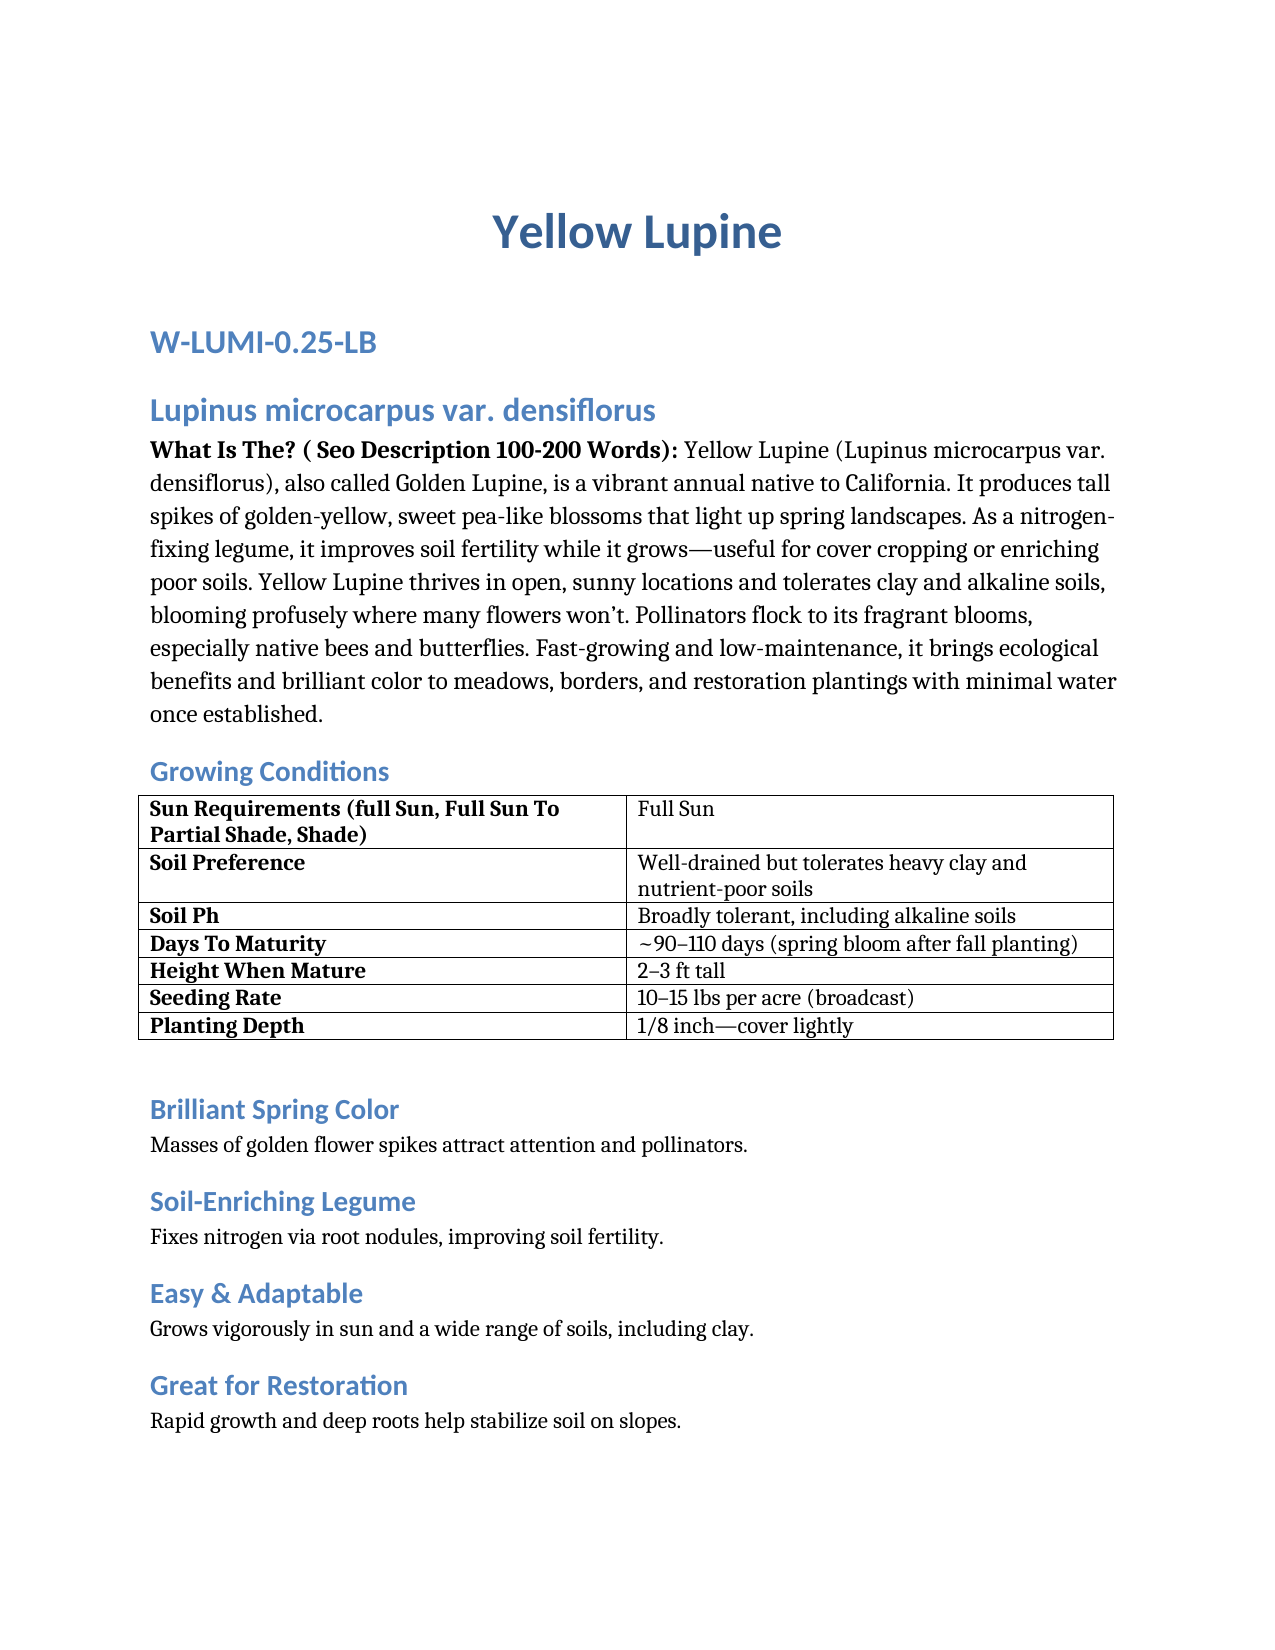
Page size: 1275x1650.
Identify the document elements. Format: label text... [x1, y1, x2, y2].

subtitle W-LUMI-0.25-LB [150, 321, 1125, 362]
text Fixes nitrogen via root nodules, improving soil fertility. [150, 1224, 1125, 1250]
table_header Sun Requirements (full Sun, Full Sun To Partial Shade, Shade) [139, 796, 626, 848]
subtitle Easy & Adaptable [150, 1275, 1125, 1311]
text Masses of golden flower spikes attract attention and pollinators. [150, 1132, 1125, 1158]
subtitle Soil-Enriching Legume [150, 1183, 1125, 1219]
table_cell Soil Preference [139, 849, 626, 902]
table_cell 1/8 inch—cover lightly [627, 1013, 1113, 1039]
table_cell Planting Depth [139, 1013, 626, 1039]
subtitle Brilliant Spring Color [150, 1091, 1125, 1127]
text Grows vigorously in sun and a wide range of soils, including clay. [150, 1316, 1125, 1342]
table_cell Days To Maturity [139, 930, 626, 957]
table_header Full Sun [627, 796, 1113, 848]
table_cell Broadly tolerant, including alkaline soils [627, 903, 1113, 929]
subtitle Lupinus microcarpus var. densiflorus [150, 389, 1125, 429]
table_cell 10–15 lbs per acre (broadcast) [627, 985, 1113, 1012]
subtitle Yellow Lupine [150, 200, 1125, 261]
table_cell Well-drained but tolerates heavy clay and nutrient-poor soils [627, 849, 1113, 902]
text What Is The? ( Seo Description 100-200 Words): Yellow Lupine (Lupinus microcarpus var. densiflorus), also called Golden Lupine, is a vibrant annual native to California. It produces tall spikes of golden-yellow, sweet pea-like blossoms that light up spring landscapes. As a nitrogen-fixing legume, it improves soil fertility while it grows—useful for cover cropping or enriching poor soils. Yellow Lupine thrives in open, sunny locations and tolerates clay and alkaline soils, blooming profusely where many flowers won’t. Pollinators flock to its fragrant blooms, especially native bees and butterflies. Fast-growing and low-maintenance, it brings ecological benefits and brilliant color to meadows, borders, and restoration plantings with minimal water once established. [150, 436, 1125, 728]
table_cell 2–3 ft tall [627, 958, 1113, 984]
subtitle Great for Restoration [150, 1367, 1125, 1403]
table_cell Seeding Rate [139, 985, 626, 1012]
table_cell ~90–110 days (spring bloom after fall planting) [627, 930, 1113, 957]
table_cell Height When Mature [139, 958, 626, 984]
table_cell Soil Ph [139, 903, 626, 929]
text Rapid growth and deep roots help stabilize soil on slopes. [150, 1408, 1125, 1434]
subtitle Growing Conditions [150, 753, 1125, 789]
